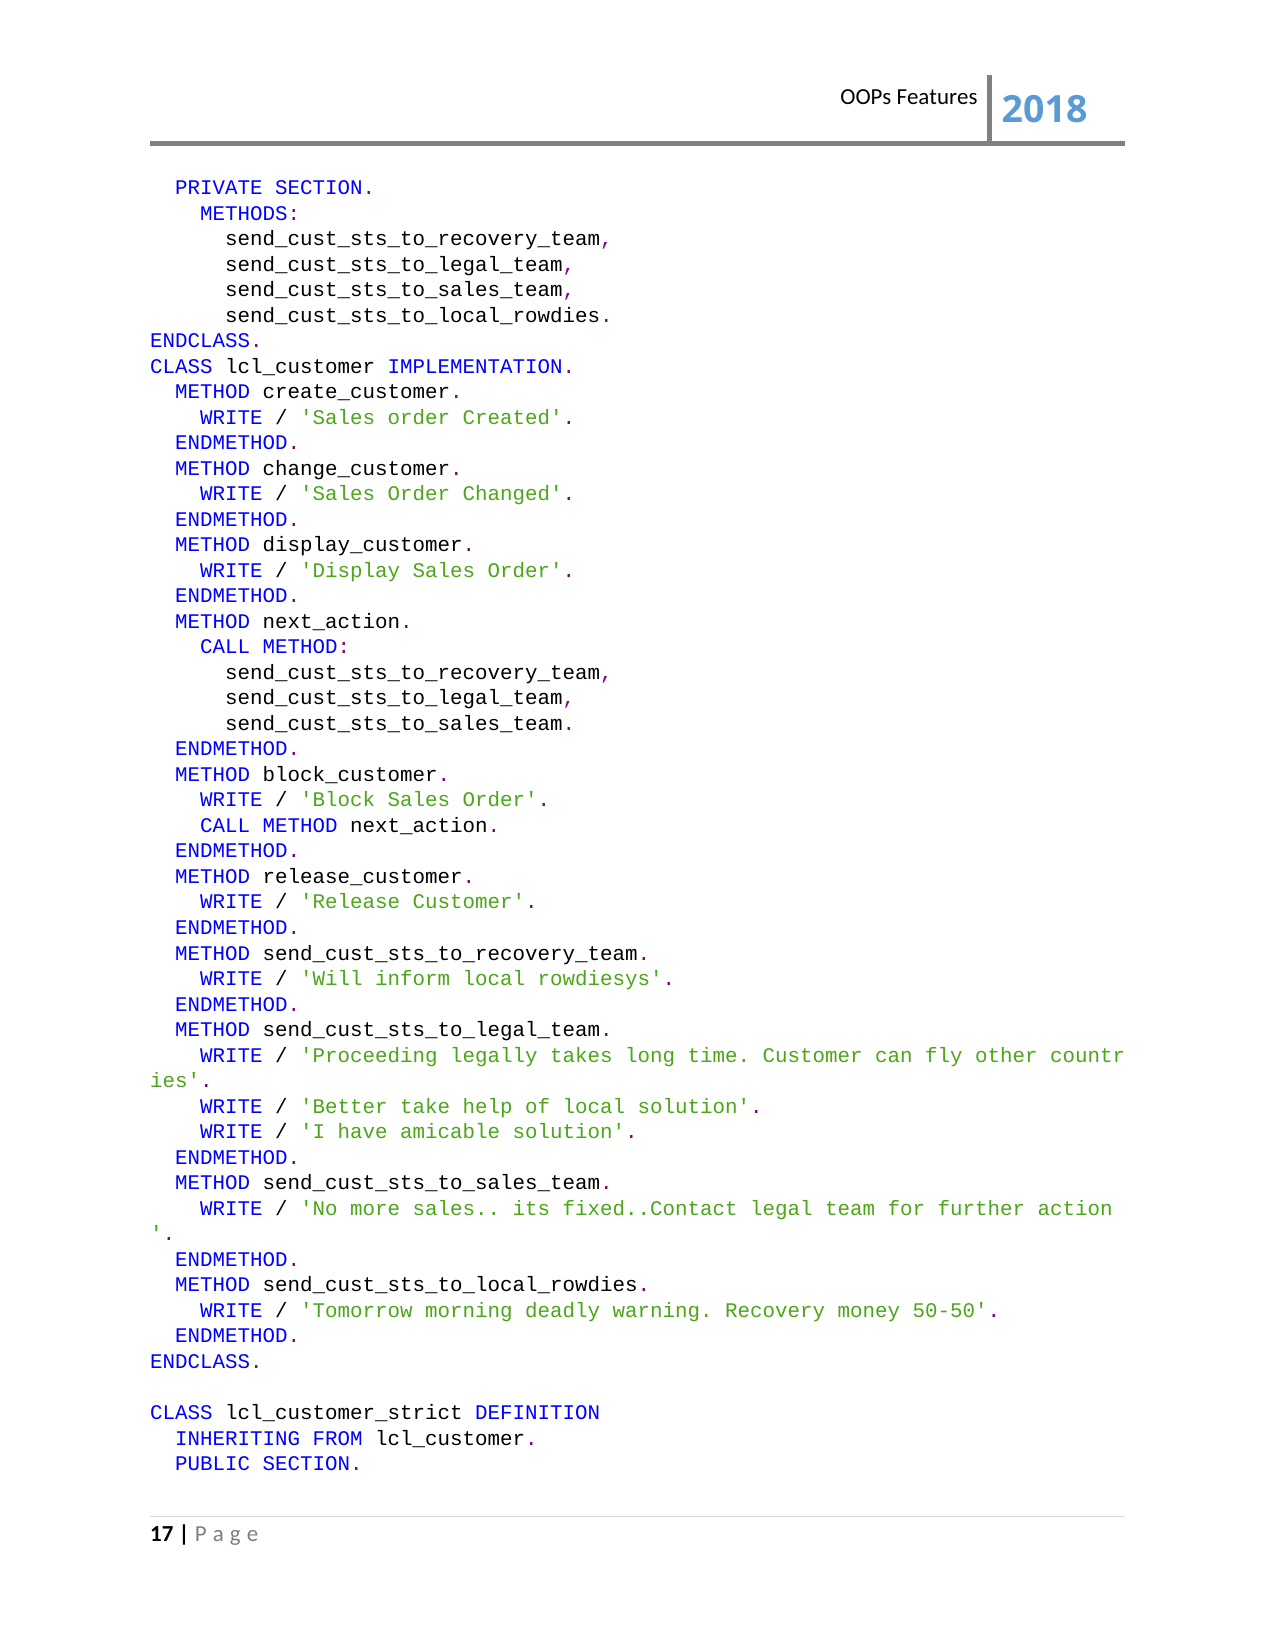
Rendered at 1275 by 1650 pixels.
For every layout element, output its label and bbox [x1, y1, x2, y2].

text [150, 177, 1125, 1477]
